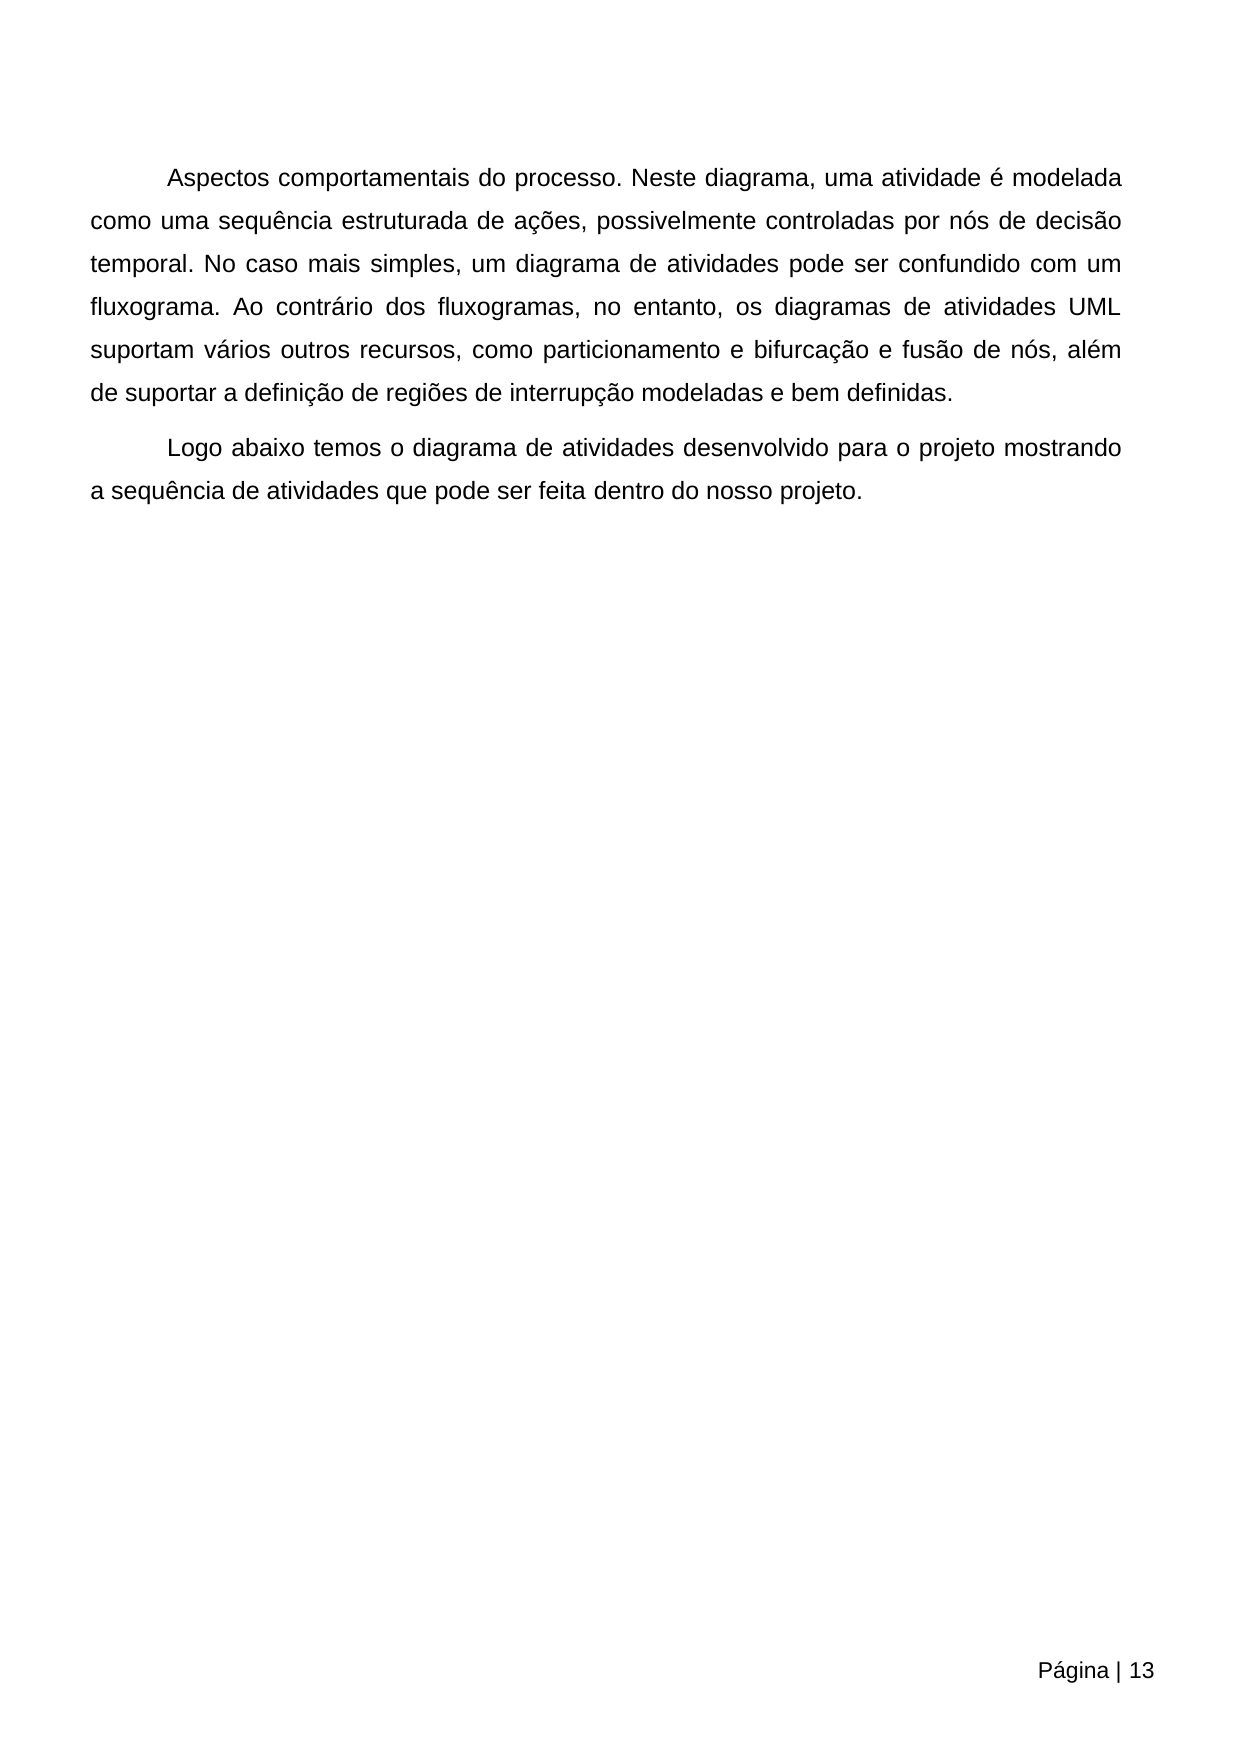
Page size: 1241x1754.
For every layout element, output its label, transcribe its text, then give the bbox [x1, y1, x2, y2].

text Aspectos comportamentais do processo. Neste diagrama, uma atividade é modelada como uma sequência estruturada de ações, possivelmente controladas por nós de decisão temporal. No caso mais simples, um diagrama de atividades pode ser confundido com um fluxograma. Ao contrário dos fluxogramas, no entanto, os diagramas de atividades UML suportam vários outros recursos, como particionamento e bifurcação e fusão de nós, além de suportar a definição de regiões de interrupção modeladas e bem definidas. [90, 162, 1123, 407]
text Logo abaixo temos o diagrama de atividades desenvolvido para o projeto mostrando a sequência de atividades que pode ser feita dentro do nosso projeto. [90, 433, 1123, 505]
